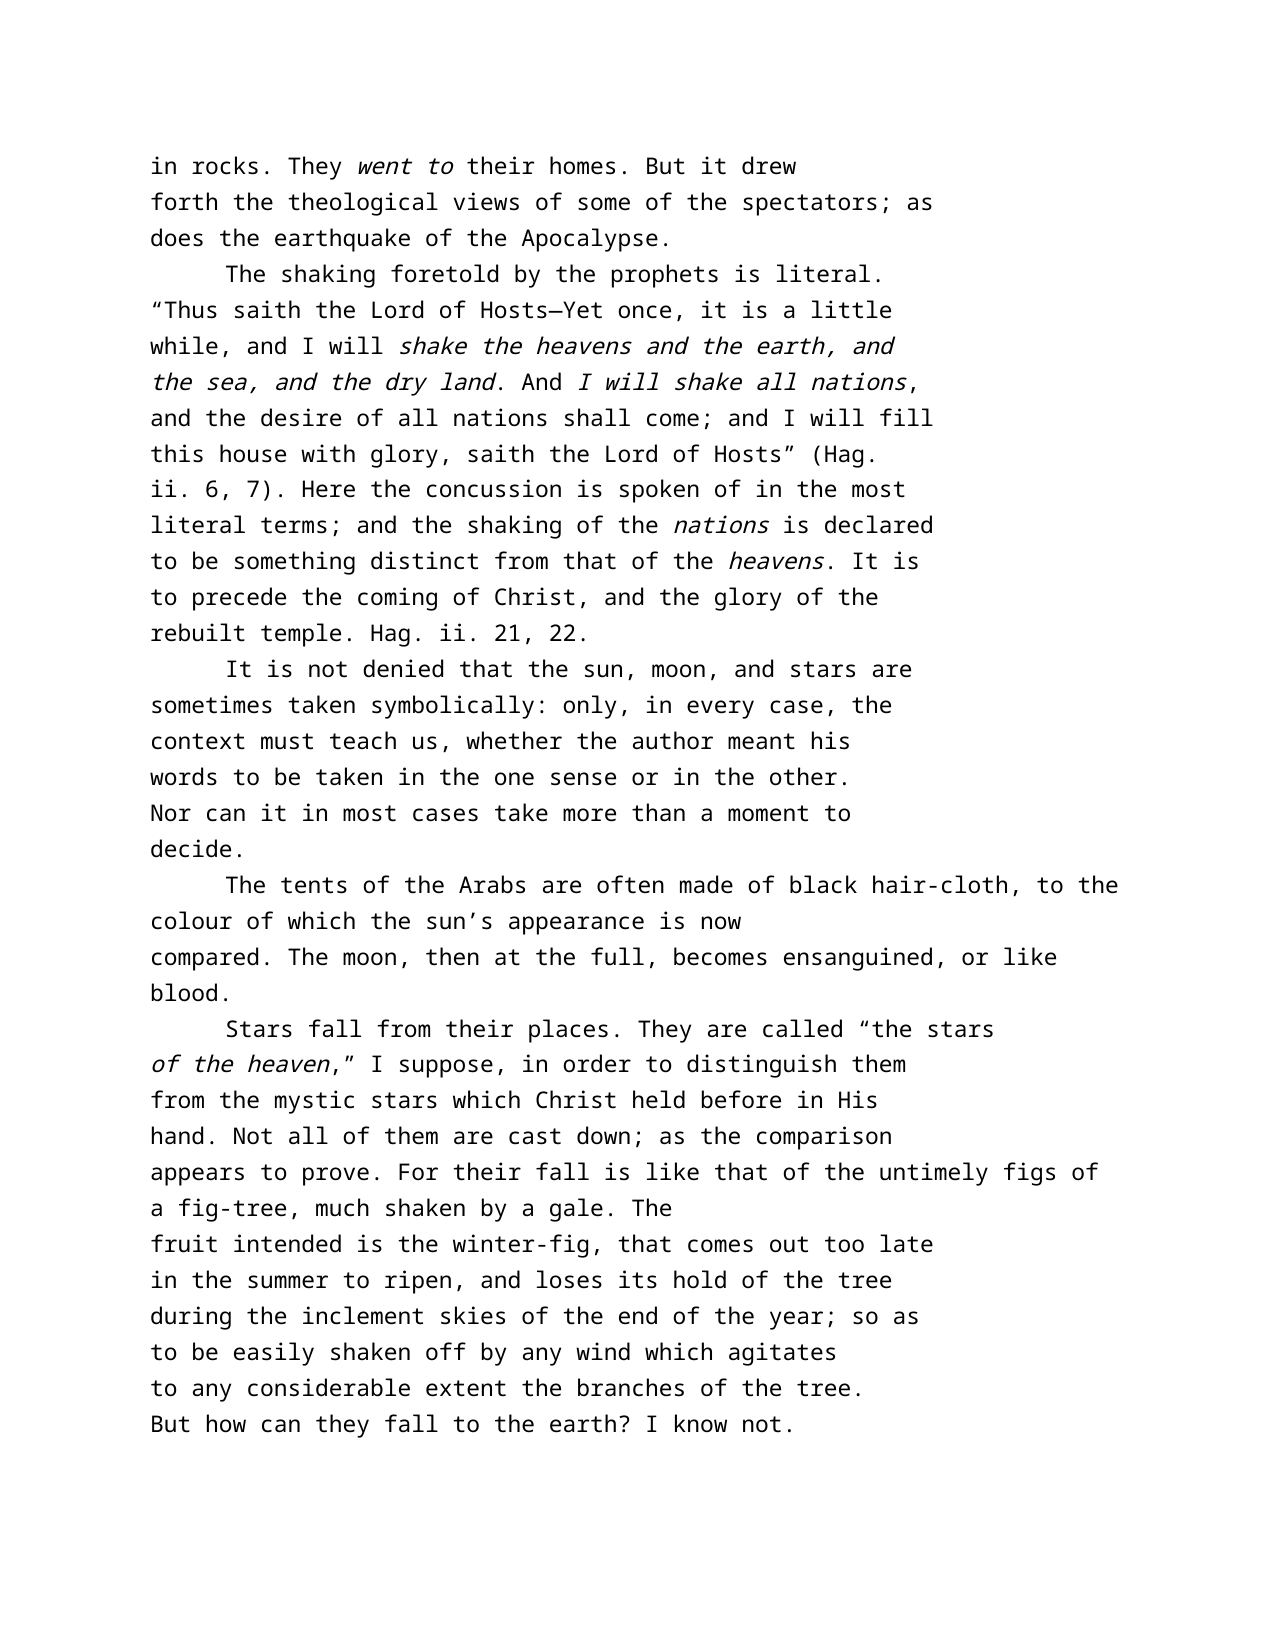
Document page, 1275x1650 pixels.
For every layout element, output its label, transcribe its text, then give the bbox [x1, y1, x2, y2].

text in rocks. They went to their homes. But it drew forth the theological views of some of the spectators; as does the earthquake of the Apocalypse. The shaking foretold by the prophets is literal. “Thus saith the Lord of Hosts—Yet once, it is a little while, and I will shake the heavens and the earth, and the sea, and the dry land. And I will shake all nations, and the desire of all nations shall come; and I will fill this house with glory, saith the Lord of Hosts” (Hag. ii. 6, 7). Here the concussion is spoken of in the most literal terms; and the shaking of the nations is declared to be something distinct from that of the heavens. It is to precede the coming of Christ, and the glory of the rebuilt temple. Hag. ii. 21, 22. It is not denied that the sun, moon, and stars are sometimes taken symbolically: only, in every case, the context must teach us, whether the author meant his words to be taken in the one sense or in the other. Nor can it in most cases take more than a moment to decide. The tents of the Arabs are often made of black hair-cloth, to the colour of which the sun’s appearance is now compared. The moon, then at the full, becomes ensanguined, or like blood. Stars fall from their places. They are called “the stars of the heaven,” I suppose, in order to distinguish them from the mystic stars which Christ held before in His hand. Not all of them are cast down; as the comparison appears to prove. For their fall is like that of the untimely figs of a fig-tree, much shaken by a gale. The fruit intended is the winter-fig, that comes out too late in the summer to ripen, and loses its hold of the tree during the inclement skies of the end of the year; so as to be easily shaken off by any wind which agitates to any considerable extent the branches of the tree. But how can they fall to the earth? I know not. [150, 150, 1125, 1469]
